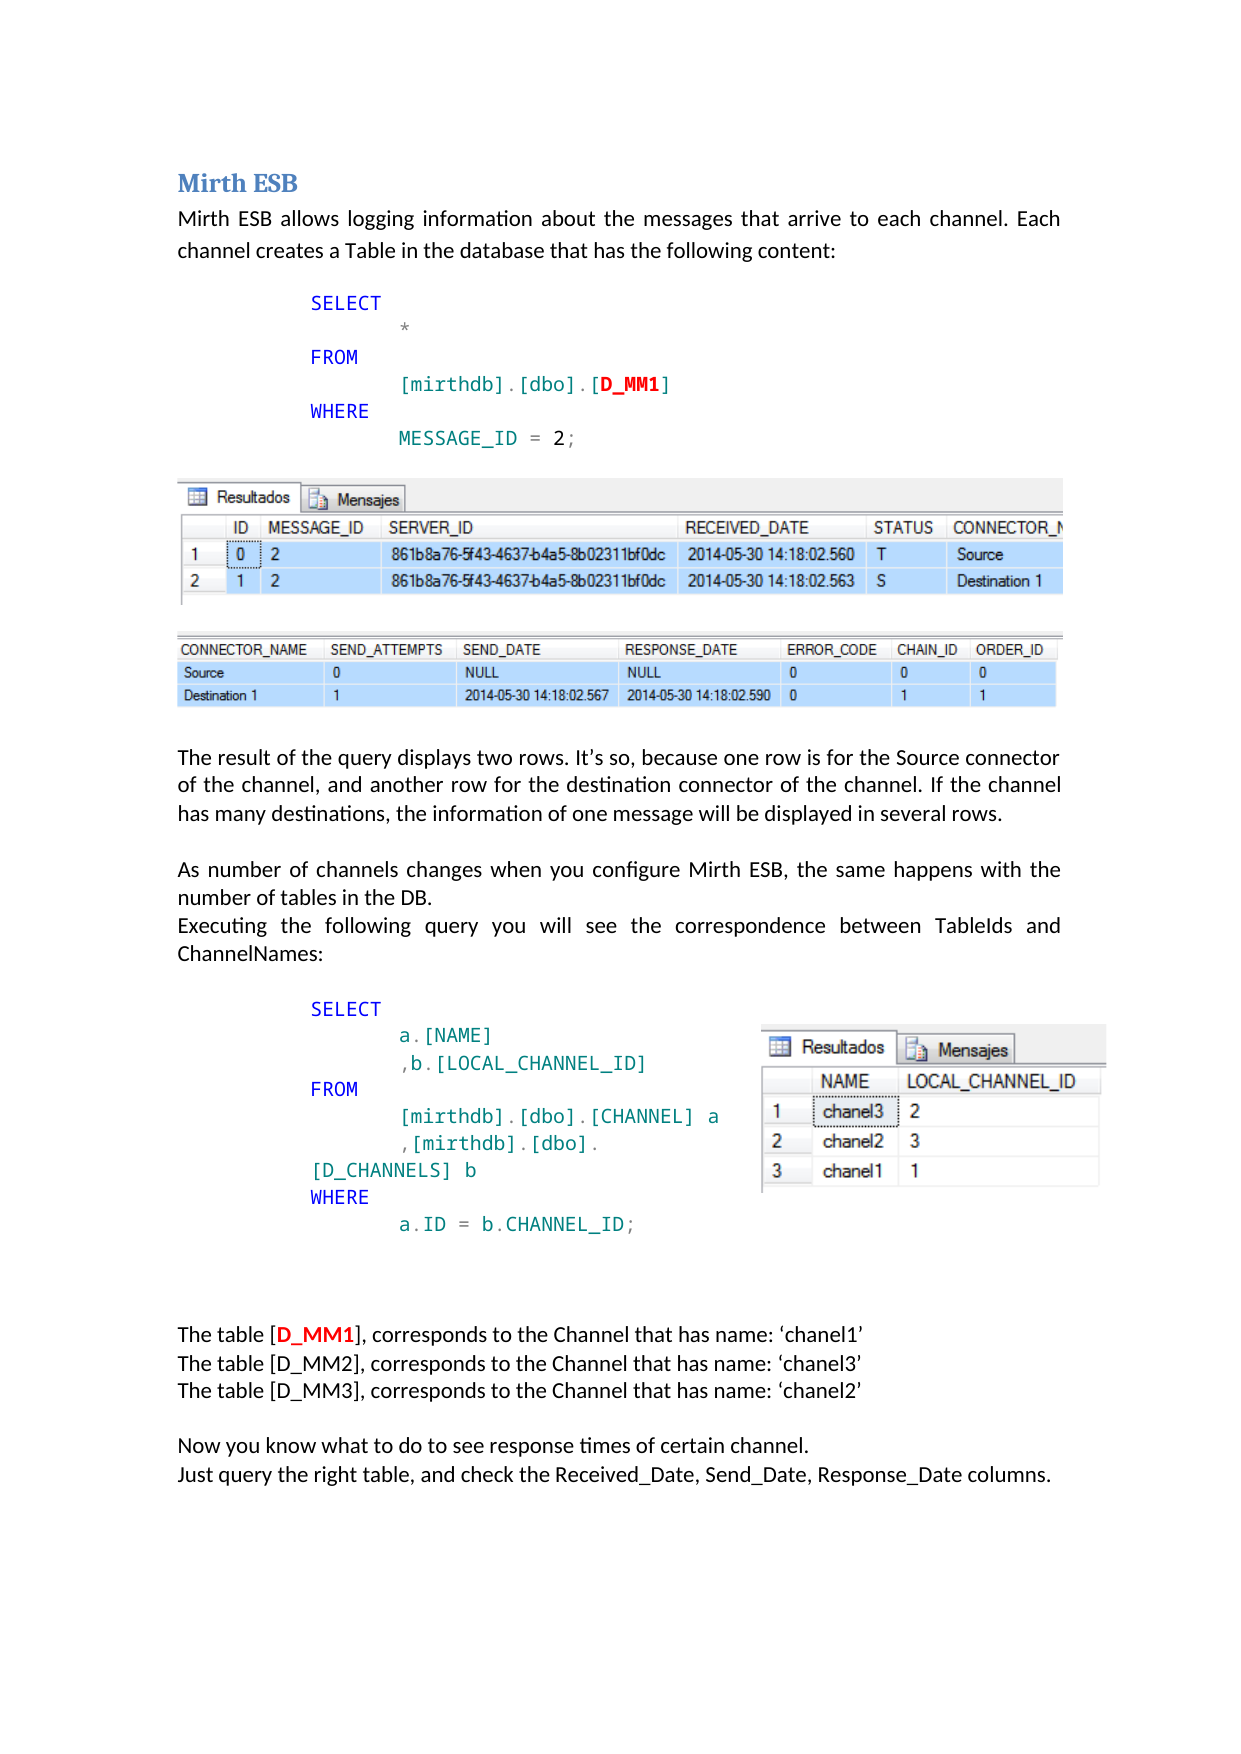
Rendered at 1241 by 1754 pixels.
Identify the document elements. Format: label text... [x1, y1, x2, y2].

text ,[mirthdb].[dbo].[D_CHANNELS] b [310, 1130, 761, 1184]
text Just query the right table, and check the Received_Date, Send_Date, Response_Date columns. [177, 1460, 1063, 1488]
picture [177, 478, 1063, 605]
text The table [D_MM1], corresponds to the Channel that has name: ‘chanel1’ [177, 1321, 1063, 1349]
text a.[NAME] [310, 1022, 1063, 1049]
text * [384, 316, 1063, 343]
text a.ID = b.CHANNEL_ID; [310, 1211, 1063, 1238]
text The table [D_MM2], corresponds to the Channel that has name: ‘chanel3’ [177, 1349, 1063, 1377]
text The table [D_MM3], corresponds to the Channel that has name: ‘chanel2’ [177, 1377, 1063, 1405]
text Executing the following query you will see the correspondence between TableIds and ChannelNames: [177, 911, 1063, 967]
picture [761, 1024, 1107, 1193]
text ,b.[LOCAL_CHANNEL_ID] [310, 1049, 761, 1076]
text FROM [310, 1076, 761, 1103]
text WHERE [310, 397, 1063, 424]
text Mirth ESB allows logging information about the messages that arrive to each channel. Each channel creates a Table in the database that has the following content: [177, 204, 1063, 264]
text Now you know what to do to see response times of certain channel. [177, 1432, 1063, 1460]
text The result of the query displays two rows. It’s so, because one row is for the Source connector of the channel, and another row for the destination connector of the channel. If the channel has many destinations, the information of one message will be displayed in several rows. [177, 743, 1063, 827]
picture [177, 631, 1063, 716]
text [mirthdb].[dbo].[D_MM1] [325, 370, 1063, 397]
text MESSAGE_ID = 2; [384, 424, 1063, 451]
subtitle Mirth ESB [177, 168, 1063, 199]
text [mirthdb].[dbo].[CHANNEL] a [310, 1103, 761, 1130]
text WHERE [310, 1184, 1063, 1211]
text SELECT [310, 289, 1063, 316]
text FROM [310, 343, 1063, 370]
text SELECT [310, 995, 1063, 1022]
text As number of channels changes when you configure Mirth ESB, the same happens with the number of tables in the DB. [177, 855, 1063, 911]
